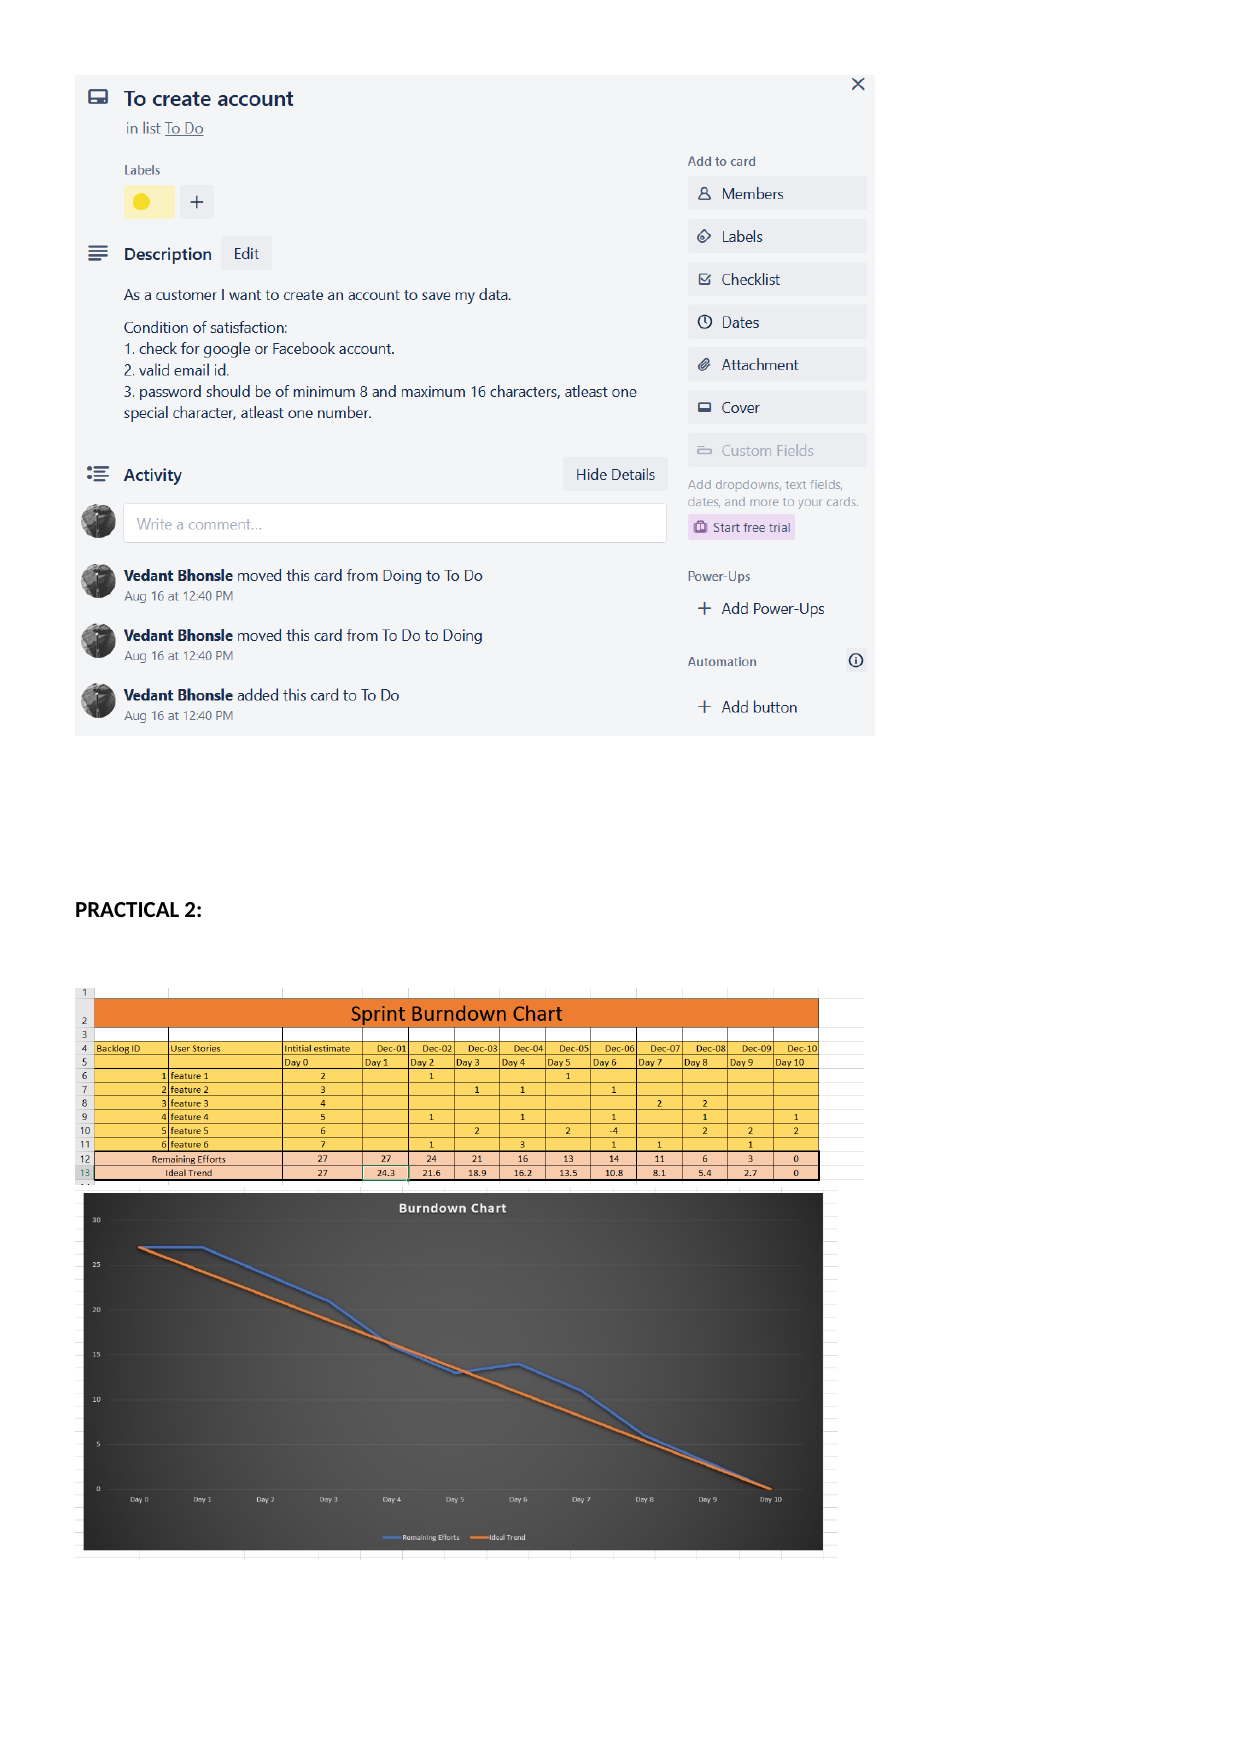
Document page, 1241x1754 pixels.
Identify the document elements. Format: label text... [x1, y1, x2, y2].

picture [75, 75, 876, 736]
text PRACTICAL 2: [75, 895, 1165, 923]
picture [75, 1187, 838, 1560]
picture [75, 988, 864, 1185]
